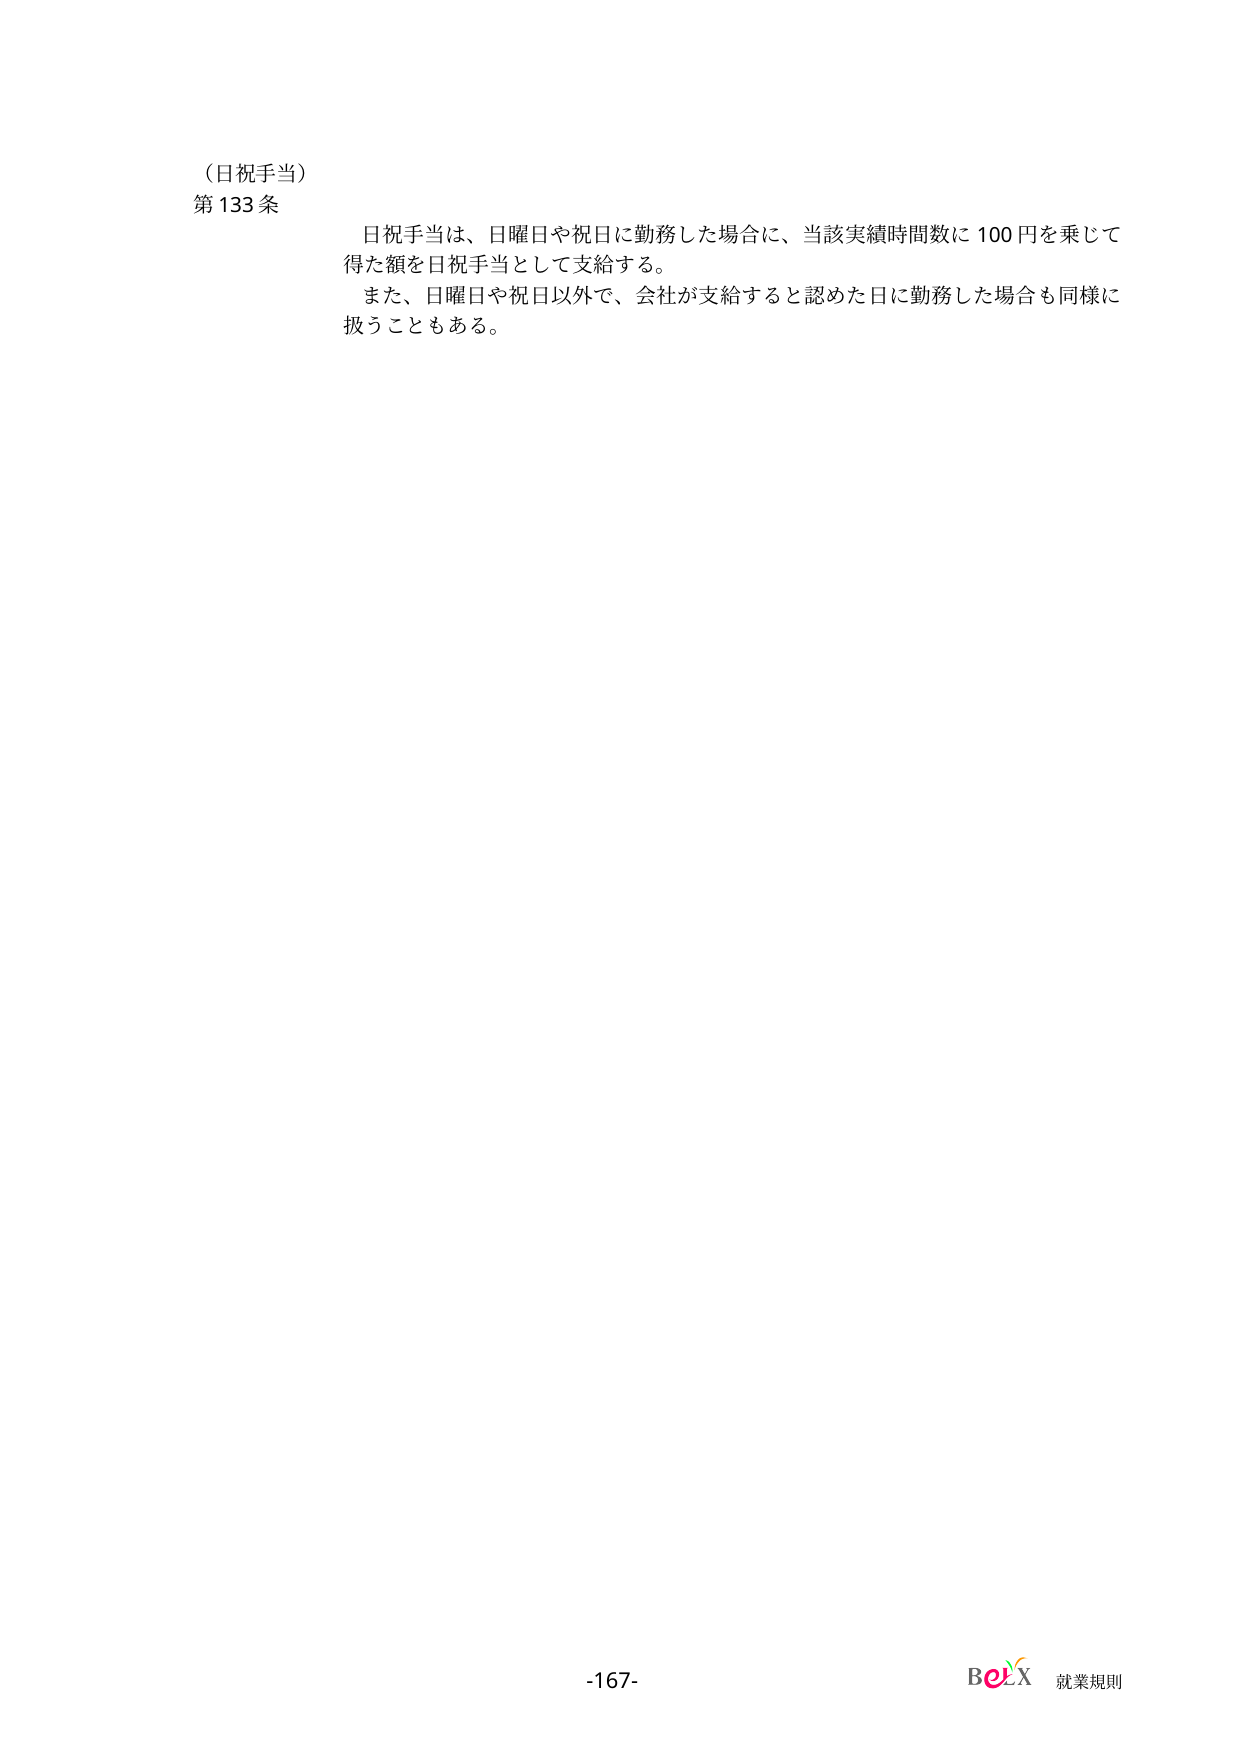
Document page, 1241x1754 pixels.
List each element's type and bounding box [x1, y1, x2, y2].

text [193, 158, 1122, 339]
picture [966, 1656, 1034, 1689]
